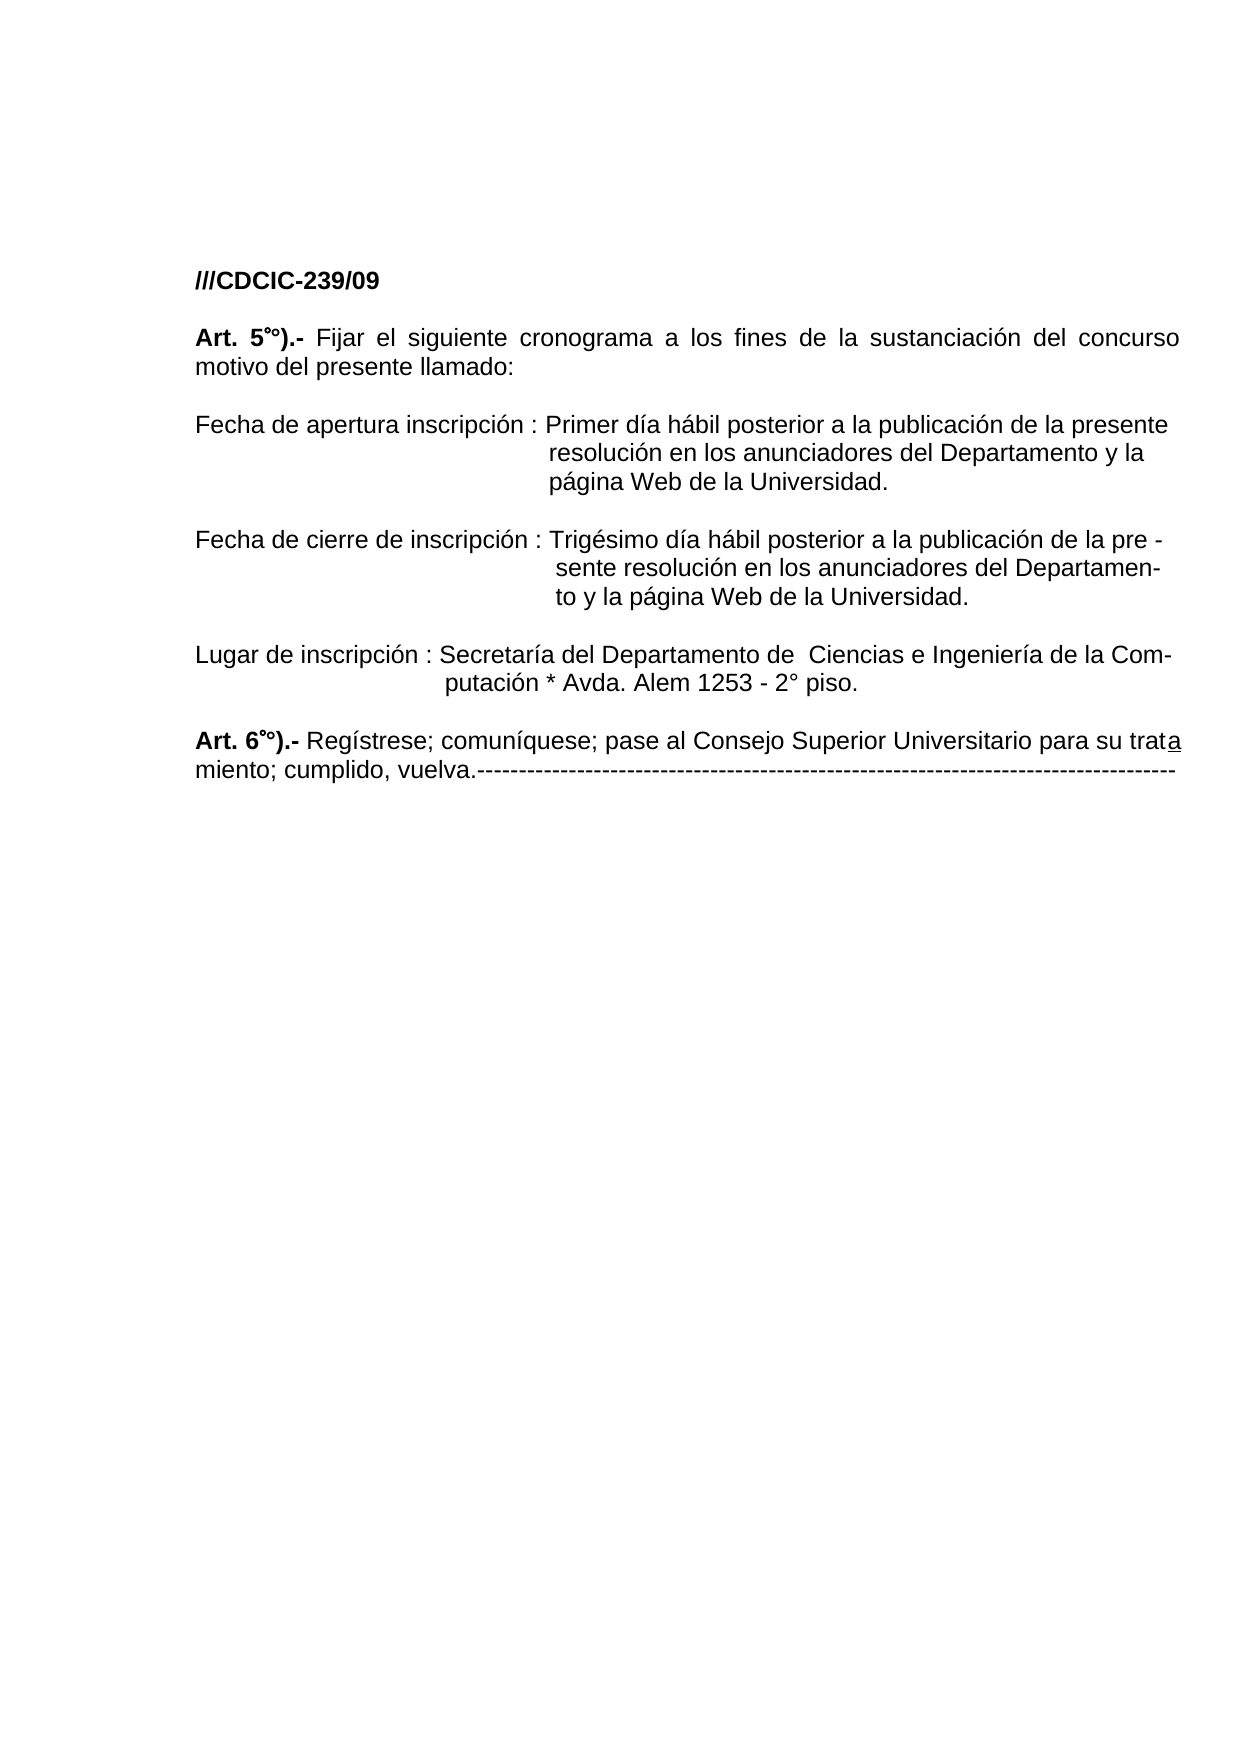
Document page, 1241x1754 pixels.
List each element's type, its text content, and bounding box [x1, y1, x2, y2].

text Art. 5°).- Fijar el siguiente cronograma a los fines de la sustanciación del concurso motivo del presente llamado: [195, 323, 1181, 381]
text página Web de la Universidad. [195, 467, 1181, 496]
text resolución en los anunciadores del Departamento y la [195, 438, 1181, 467]
text Fecha de apertura inscripción : Primer día hábil posterior a la publicación de la presente [195, 410, 1181, 438]
text Lugar de inscripción : Secretaría del Departamento de Ciencias e Ingeniería de la Com- [195, 640, 1181, 668]
text to y la página Web de la Universidad. [195, 582, 1181, 611]
text ///CDCIC-239/09 [195, 266, 1181, 294]
text Fecha de cierre de inscripción : Trigésimo día hábil posterior a la publicación de la pre - [195, 525, 1181, 553]
text putación * Avda. Alem 1253 - 2° piso. [195, 668, 1181, 697]
text Art. 6°).- Regístrese; comuníquese; pase al Consejo Superior Universitario para su trata miento; cumplido, vuelva.------------------------------------------------------------------------------------ [195, 726, 1181, 783]
text sente resolución en los anunciadores del Departamen- [195, 553, 1181, 582]
